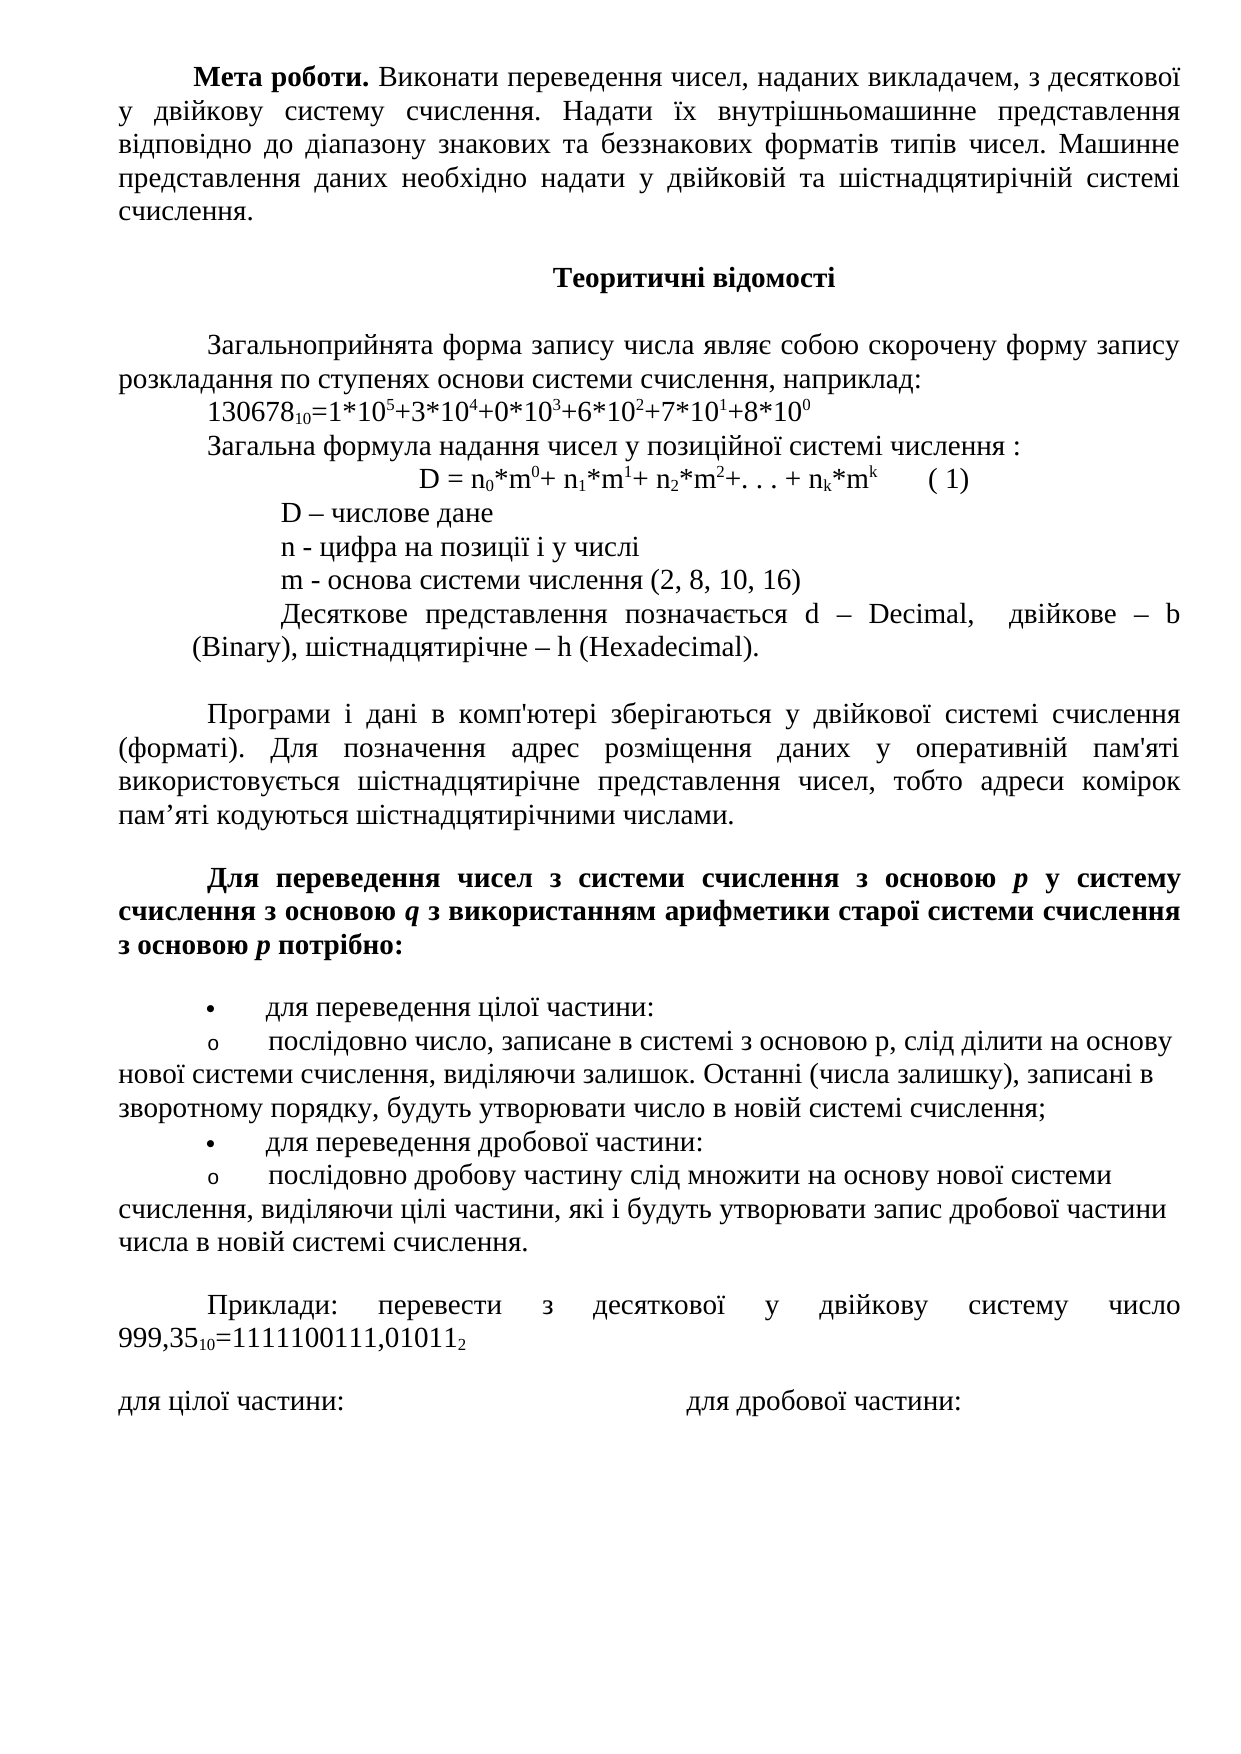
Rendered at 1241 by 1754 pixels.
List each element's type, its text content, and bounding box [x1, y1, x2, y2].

text 13067810=1*105+3*104+0*103+6*102+7*101+8*100 [118, 394, 1181, 428]
text для цілої частини: [118, 1383, 613, 1417]
list послідовно число, записане в системі з основою p, слід ділити на основу нової системи счислення, виділяючи залишок. Останні (числа залишку), записані в зворотному порядку, будуть утворювати число в новій системі счислення; [118, 1023, 1181, 1124]
text D = n0*m0+ n1*m1+ n2*m2+. . . + nk*mk ( 1) [118, 462, 1181, 495]
text Десяткове представлення позначається d – Decimal, двійкове – b (Binary), шістнадцятирічне – h (Hexadecimal). [192, 596, 1181, 663]
list для переведення дробової частини: [118, 1124, 1181, 1157]
text n - цифра на позиції і у числі [192, 529, 1181, 562]
text Теоритичні відомості [118, 260, 1181, 294]
text Приклади: перевести з десяткової у двійкову систему число 999,3510=1111100111,010112 [118, 1287, 1181, 1354]
text Мета роботи. Виконати переведення чисел, наданих викладачем, з десяткової у двійкову систему счислення. Надати їх внутрішньомашинне представлення відповідно до діапазону знакових та беззнакових форматів типів чисел. Машинне представлення даних необхідно надати у двійковій та шістнадцятирічній системі счислення. [118, 59, 1181, 227]
text Загальна формула надання чисел у позиційної системі числення : [118, 428, 1181, 462]
text Для переведення чисел з системи счислення з основою p у систему счислення з основою q з використанням арифметики старої системи счислення з основою p потрібно: [118, 860, 1181, 960]
text m - основа системи числення (2, 8, 10, 16) [192, 562, 1181, 596]
list послідовно дробову частину слід множити на основу нової системи счислення, виділяючи цілі частини, які і будуть утворювати запис дробової частини числа в новій системі счислення. [118, 1157, 1181, 1258]
text Програми і дані в комп'ютері зберігаються у двійкової системі счислення (форматі). Для позначення адрес розміщення даних у оперативній пам'яті використовується шістнадцятирічне представлення чисел, тобто адреси комірок пам’яті кодуються шістнадцятирічними числами. [118, 696, 1181, 831]
text D – числове дане [192, 495, 1181, 529]
text для дробової частини: [686, 1383, 1181, 1417]
text Загальноприйнята форма запису числа являє собою скорочену форму запису розкладання по ступенях основи системи счислення, наприклад: [118, 327, 1181, 394]
list для переведення цілої частини: [118, 989, 1181, 1023]
